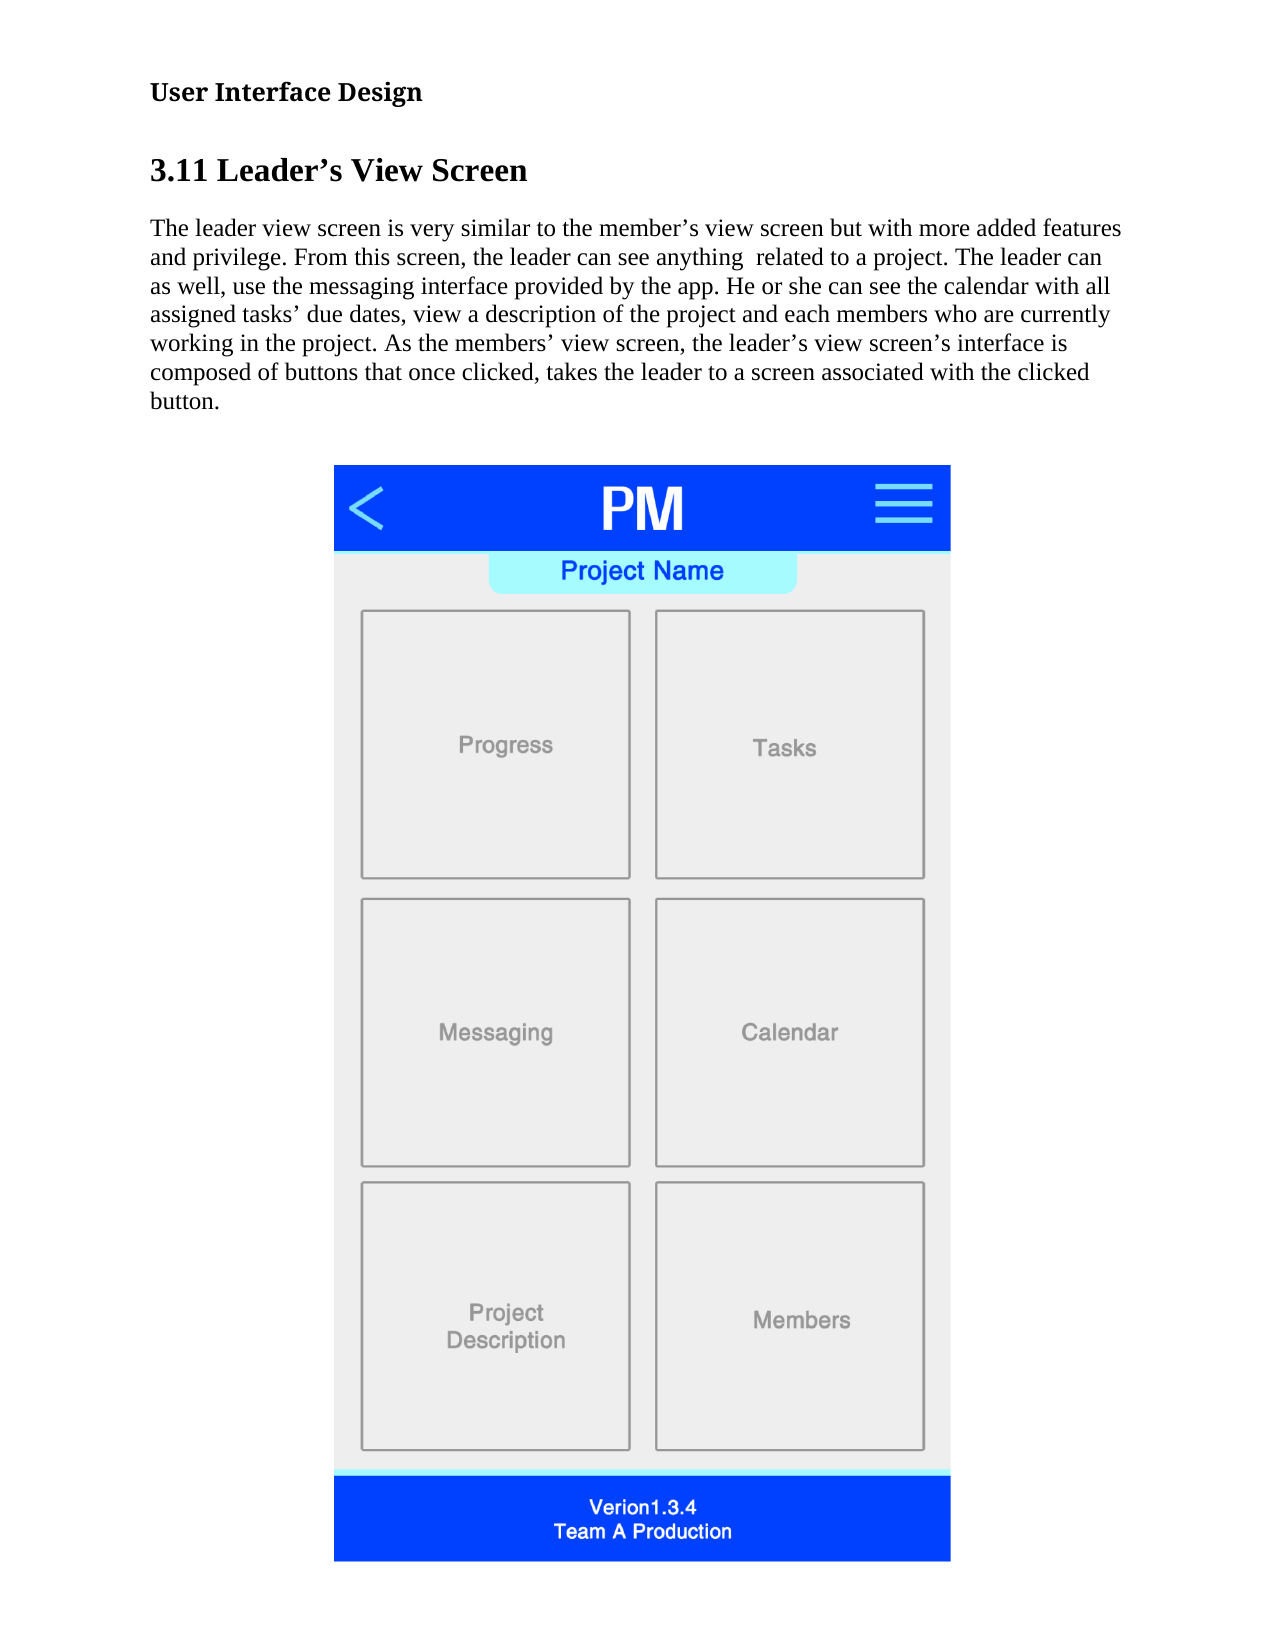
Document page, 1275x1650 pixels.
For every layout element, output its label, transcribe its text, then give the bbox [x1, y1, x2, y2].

picture [334, 465, 951, 1563]
text 3.11 Leader’s View Screen [150, 150, 1125, 188]
text The leader view screen is very similar to the member’s view screen but with more added features and privilege. From this screen, the leader can see anything related to a project. The leader can as well, use the messaging interface provided by the app. He or she can see the calendar with all assigned tasks’ due dates, view a description of the project and each members who are currently working in the project. As the members’ view screen, the leader’s view screen’s interface is composed of buttons that once clicked, takes the leader to a screen associated with the clicked button. [150, 213, 1125, 414]
